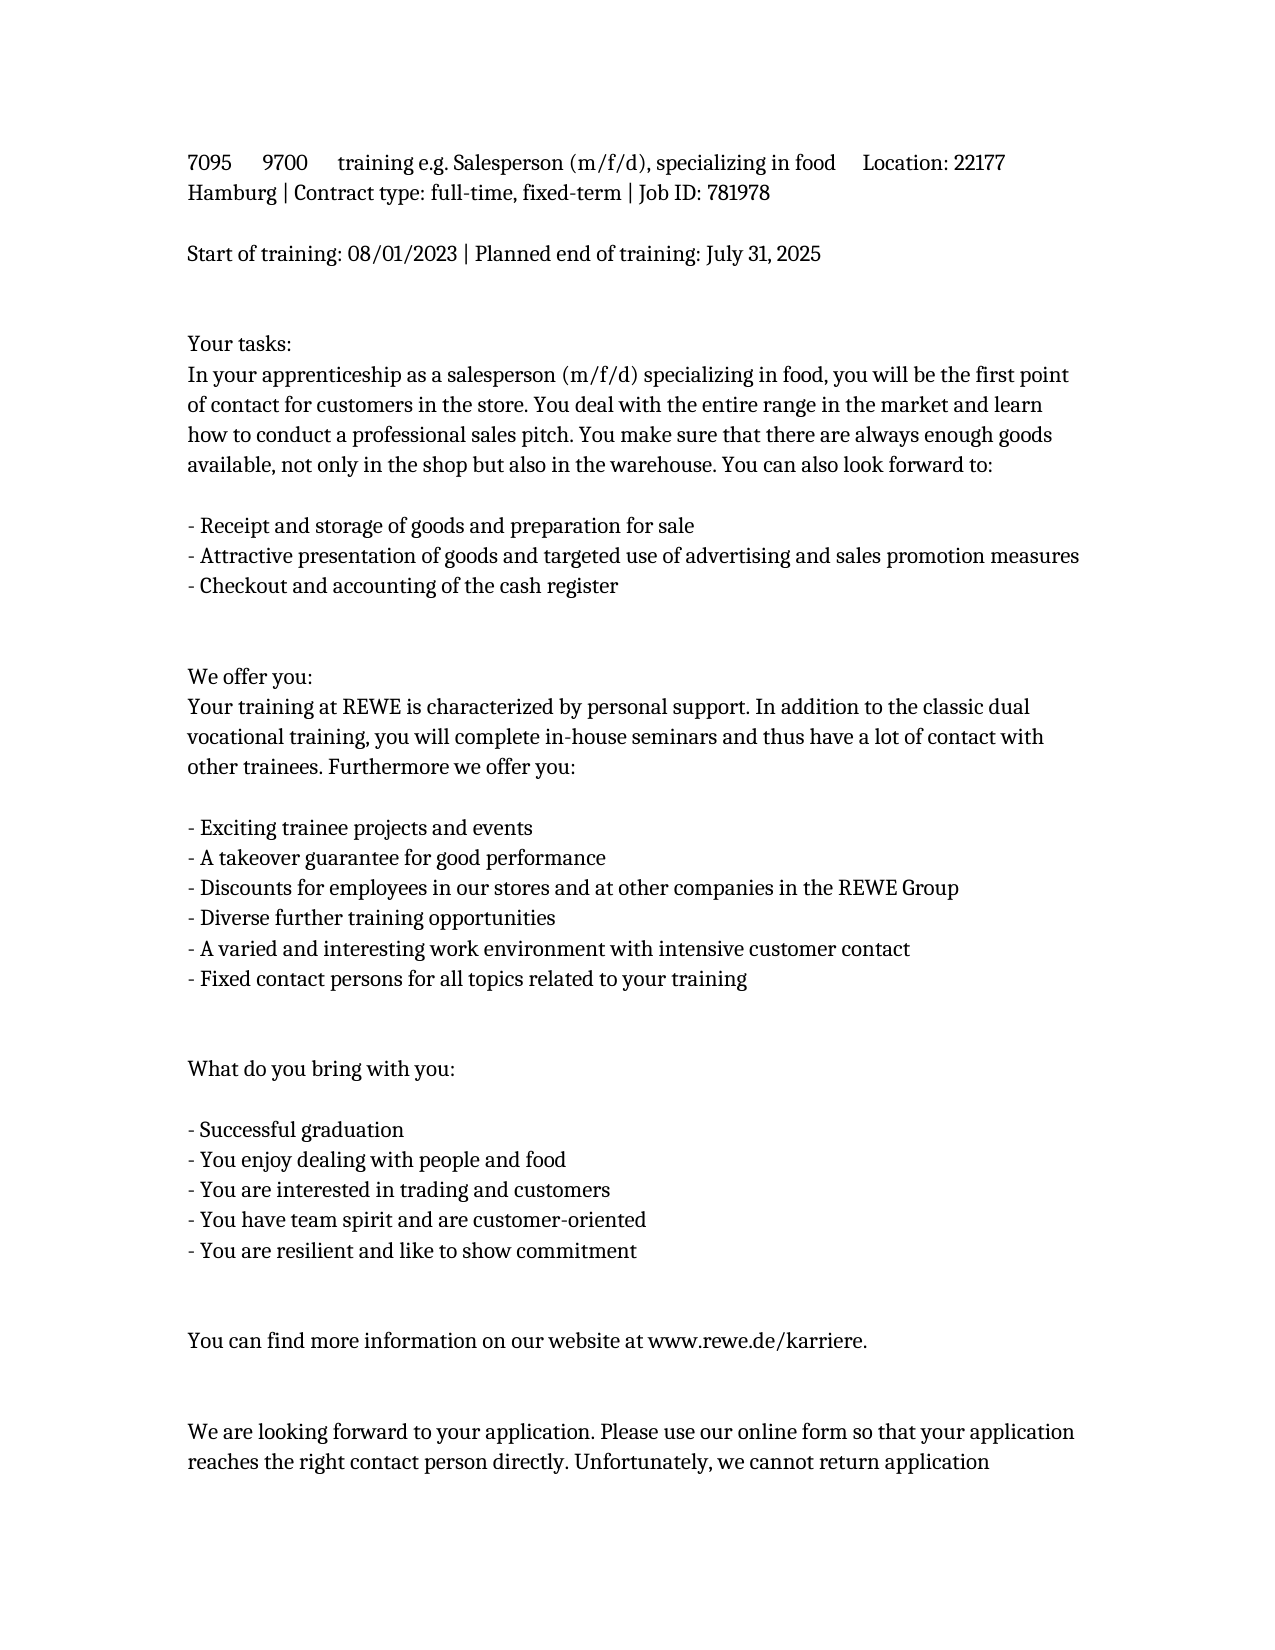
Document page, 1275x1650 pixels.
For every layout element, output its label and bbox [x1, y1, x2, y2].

text [187, 150, 1087, 1475]
